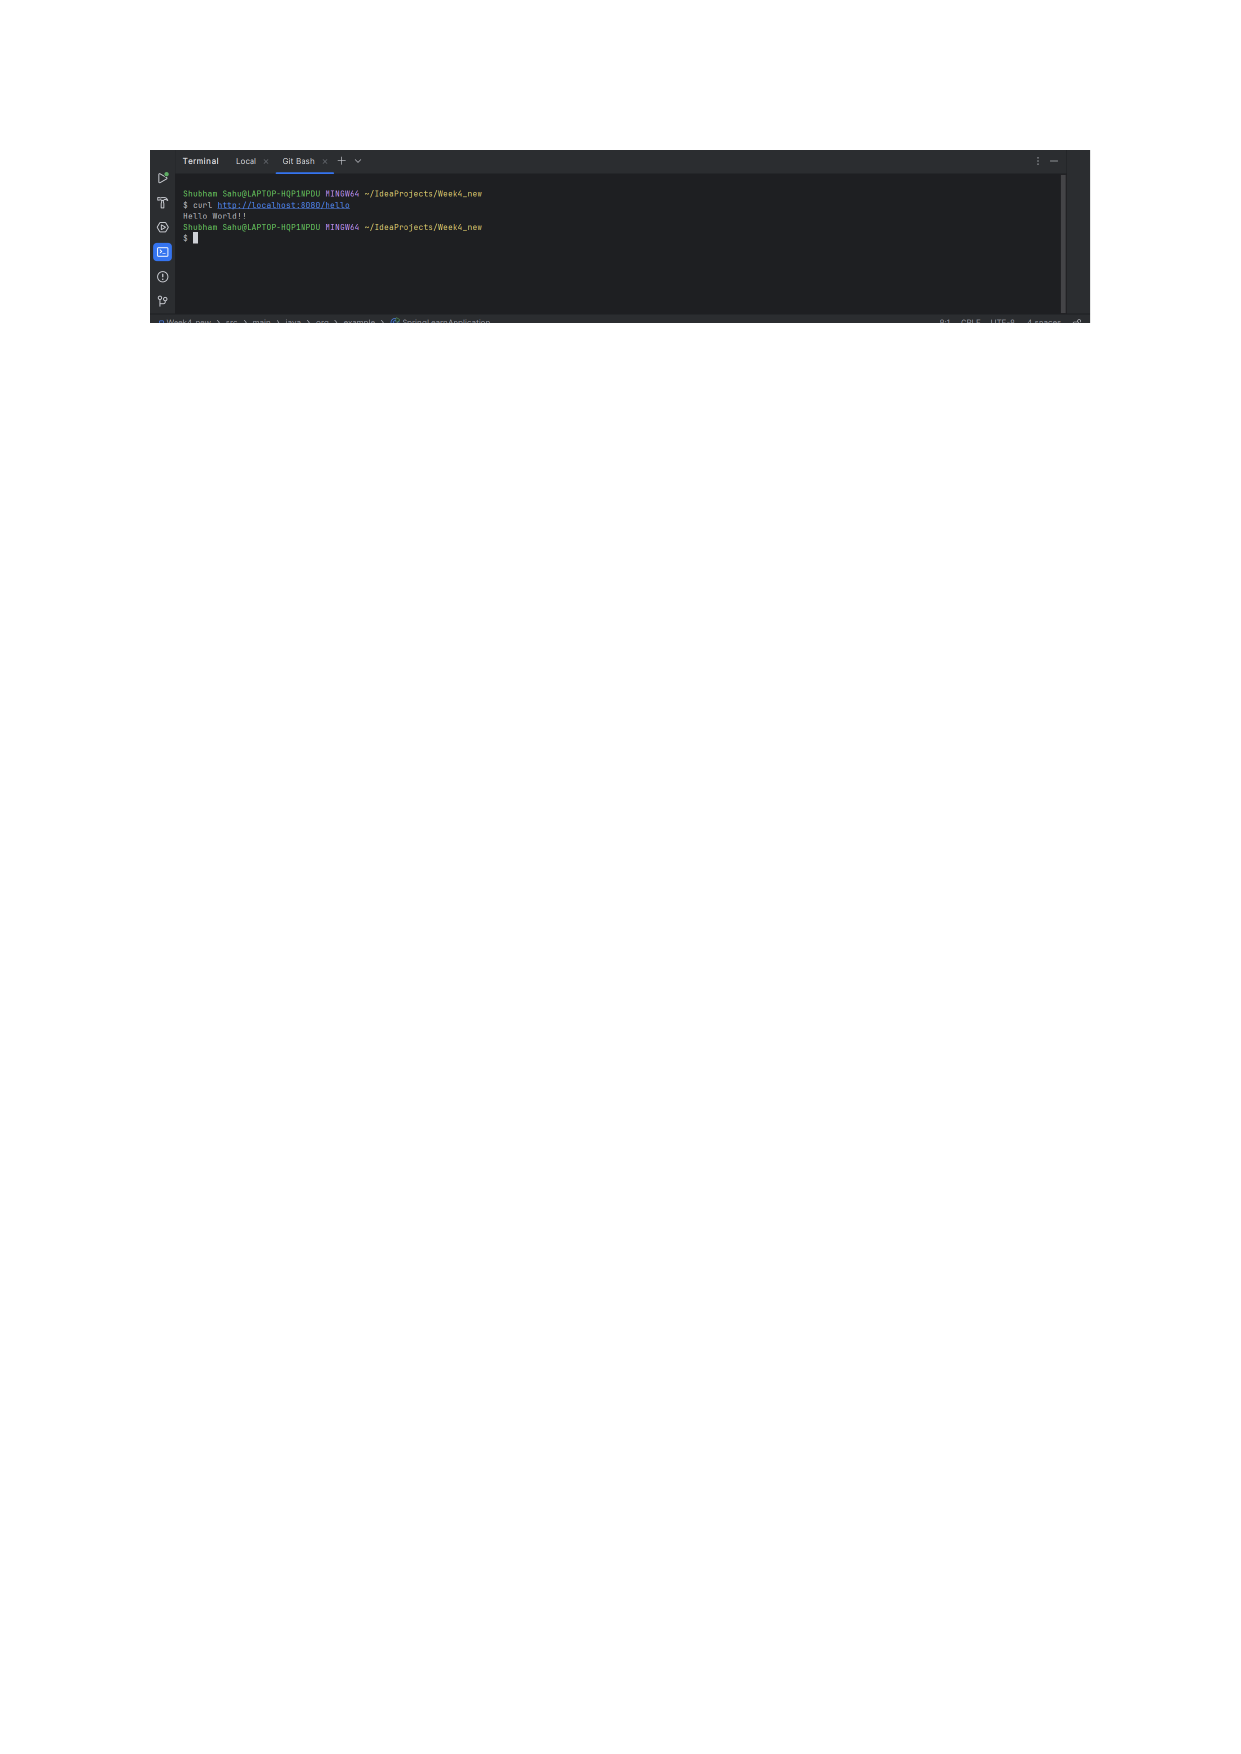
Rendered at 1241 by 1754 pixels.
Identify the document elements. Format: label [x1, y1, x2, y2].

picture [150, 150, 1091, 323]
